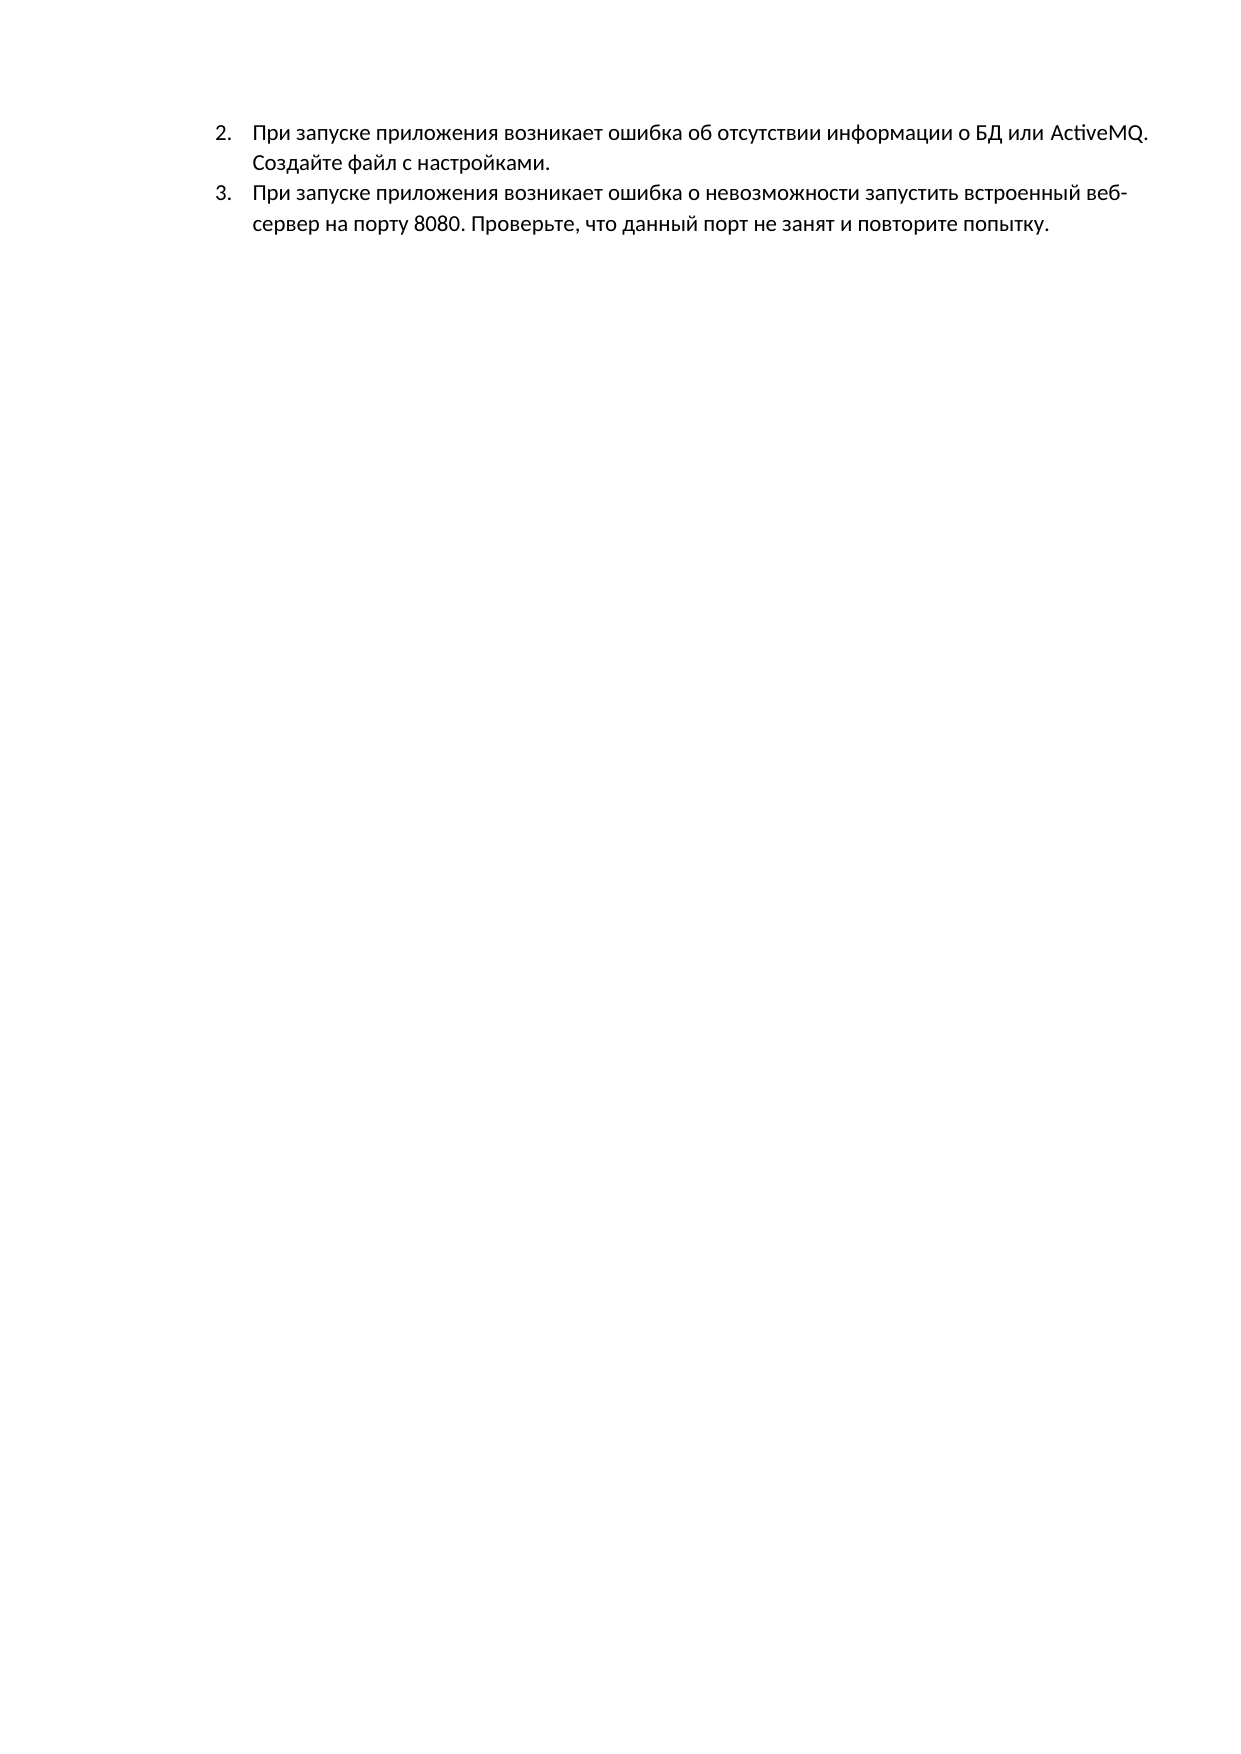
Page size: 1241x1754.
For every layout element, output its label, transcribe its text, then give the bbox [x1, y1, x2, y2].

list При запуске приложения возникает ошибка о невозможности запустить встроенный веб-сервер на порту 8080. Проверьте, что данный порт не занят и повторите попытку. [215, 178, 1152, 237]
list При запуске приложения возникает ошибка об отсутствии информации о БД или ActiveMQ. Создайте файл с настройками. [215, 118, 1152, 176]
